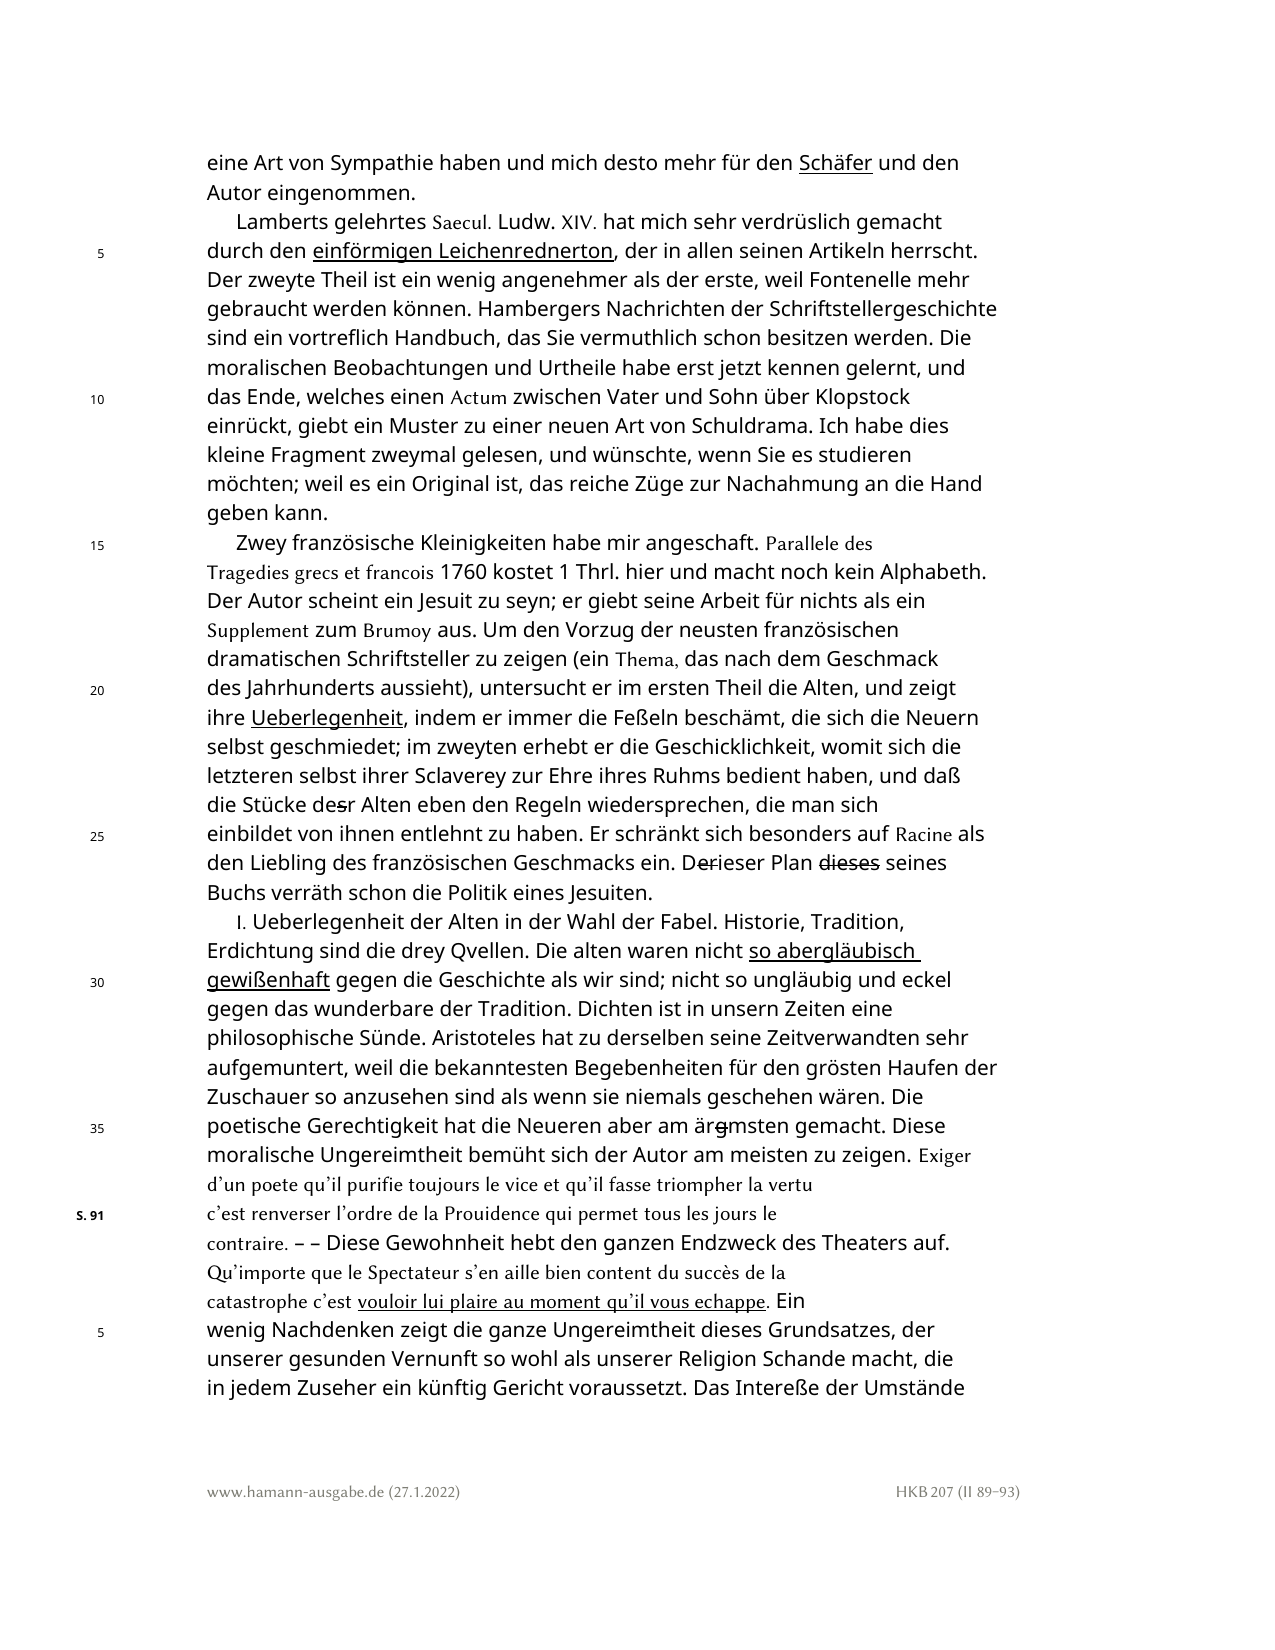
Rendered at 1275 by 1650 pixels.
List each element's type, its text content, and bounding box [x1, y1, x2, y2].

text d’un poete qu’il purifie toujours le vice et qu’il fasse triompher la vertu [207, 1168, 1025, 1197]
text philosophische Sünde. Aristoteles hat zu derselben seine Zeitverwandten sehr [207, 1022, 1025, 1052]
text 15 [0, 527, 104, 556]
text Autor eingenommen. [207, 177, 1025, 206]
text Zuschauer so anzusehen sind als wenn sie niemals geschehen wären. Die [207, 1081, 1025, 1110]
text wenig Nachdenken zeigt die ganze Ungereimtheit dieses Grundsatzes, der [207, 1314, 1025, 1343]
text die Stücke desr Alten eben den Regeln wiedersprechen, die man sich [207, 789, 1025, 818]
text Supplement zum Brumoy aus. Um den Vorzug der neusten französischen [207, 614, 1025, 643]
text gebraucht werden können. Hambergers Nachrichten der Schriftstellergeschichte [207, 293, 1025, 322]
text 20 [0, 672, 104, 702]
text einbildet von ihnen entlehnt zu haben. Er schränkt sich besonders auf Racine als [207, 818, 1025, 847]
text möchten; weil es ein Original ist, das reiche Züge zur Nachahmung an die Hand [207, 468, 1025, 497]
text 5 [0, 1314, 104, 1343]
text moralischen Beobachtungen und Urtheile habe erst jetzt kennen gelernt, und [207, 352, 1025, 381]
text in jedem Zuseher ein künftig Gericht voraussetzt. Das Intereße der Umstände [207, 1372, 1025, 1402]
text Erdichtung sind die drey Qvellen. Die alten waren nicht so abergläubisch [207, 935, 1025, 964]
text ihre Ueberlegenheit, indem er immer die Feßeln beschämt, die sich die Neuern [207, 702, 1025, 731]
text I. Ueberlegenheit der Alten in der Wahl der Fabel. Historie, Tradition, [236, 906, 1025, 935]
text gewißenhaft gegen die Geschichte als wir sind; nicht so ungläubig und eckel [207, 964, 1025, 993]
text Qu’importe que le Spectateur s’en aille bien content du succès de la [207, 1256, 1025, 1285]
text moralische Ungereimtheit bemüht sich der Autor am meisten zu zeigen. Exiger [207, 1139, 1025, 1168]
text des Jahrhunderts aussieht), untersucht er im ersten Theil die Alten, und zeigt [207, 672, 1025, 702]
text kleine Fragment zweymal gelesen, und wünschte, wenn Sie es studieren [207, 439, 1025, 468]
text einrückt, giebt ein Muster zu einer neuen Art von Schuldrama. Ich habe dies [207, 410, 1025, 439]
text selbst geschmiedet; im zweyten erhebt er die Geschicklichkeit, womit sich die [207, 731, 1025, 760]
text 25 [0, 818, 104, 847]
text Buchs verräth schon die Politik eines Jesuiten. [207, 877, 1025, 906]
text catastrophe c’est vouloir lui plaire au moment qu’il vous echappe. Ein [207, 1285, 1025, 1314]
text 5 [0, 235, 104, 264]
text Zwey französische Kleinigkeiten habe mir angeschaft. Parallele des [236, 527, 1025, 556]
text Tragedies grecs et francois 1760 kostet 1 Thrl. hier und macht noch kein Alphabeth. [207, 556, 1025, 585]
text c’est renverser l’ordre de la Prouidence qui permet tous les jours le [207, 1197, 1025, 1227]
text Der Autor scheint ein Jesuit zu seyn; er giebt seine Arbeit für nichts als ein [207, 585, 1025, 614]
text poetische Gerechtigkeit hat die Neueren aber am ärgmsten gemacht. Diese [207, 1110, 1025, 1139]
text den Liebling des französischen Geschmacks ein. Derieser Plan dieses seines [207, 847, 1025, 877]
text Der zweyte Theil ist ein wenig angenehmer als der erste, weil Fontenelle mehr [207, 264, 1025, 293]
text S. 91 [0, 1197, 104, 1227]
text 35 [0, 1110, 104, 1139]
text 10 [0, 381, 104, 410]
text geben kann. [207, 497, 1025, 527]
text eine Art von Sympathie haben und mich desto mehr für den Schäfer und den [207, 147, 1025, 177]
text dramatischen Schriftsteller zu zeigen (ein Thema, das nach dem Geschmack [207, 643, 1025, 672]
text unserer gesunden Vernunft so wohl als unserer Religion Schande macht, die [207, 1343, 1025, 1372]
text aufgemuntert, weil die bekanntesten Begebenheiten für den grösten Haufen der [207, 1052, 1025, 1081]
text Lamberts gelehrtes Saecul. Ludw. XIV. hat mich sehr verdrüslich gemacht [236, 206, 1025, 235]
text contraire. – – Diese Gewohnheit hebt den ganzen Endzweck des Theaters auf. [207, 1227, 1025, 1256]
text sind ein vortreflich Handbuch, das Sie vermuthlich schon besitzen werden. Die [207, 322, 1025, 352]
text gegen das wunderbare der Tradition. Dichten ist in unsern Zeiten eine [207, 993, 1025, 1022]
text das Ende, welches einen Actum zwischen Vater und Sohn über Klopstock [207, 381, 1025, 410]
text letzteren selbst ihrer Sclaverey zur Ehre ihres Ruhms bedient haben, und daß [207, 760, 1025, 789]
text 30 [0, 964, 104, 993]
text durch den einförmigen Leichenrednerton, der in allen seinen Artikeln herrscht. [207, 235, 1025, 264]
